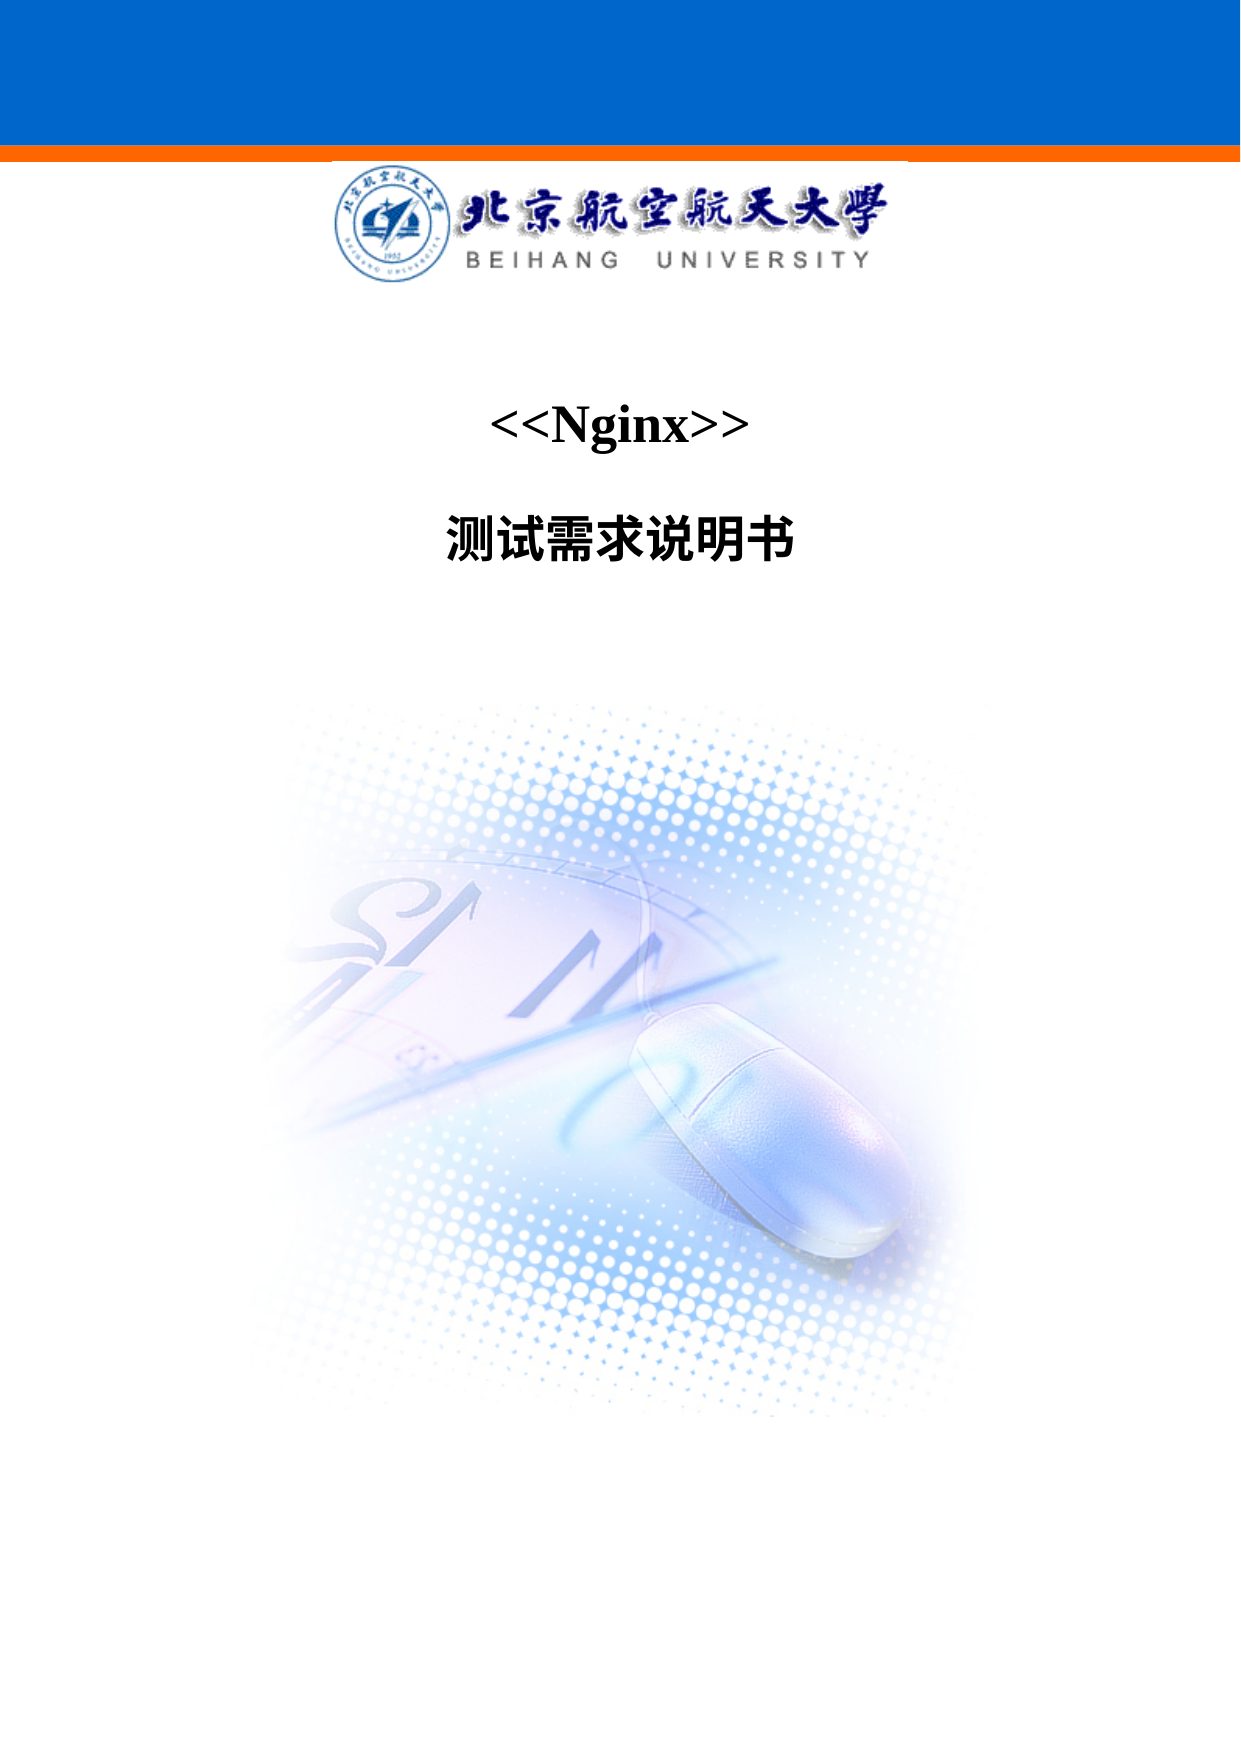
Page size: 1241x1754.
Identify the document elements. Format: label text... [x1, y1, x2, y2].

text <<Nginx>> [187, 391, 1053, 456]
picture [332, 161, 908, 287]
picture [229, 704, 1011, 1417]
text 测试需求说明书 [187, 487, 1053, 584]
